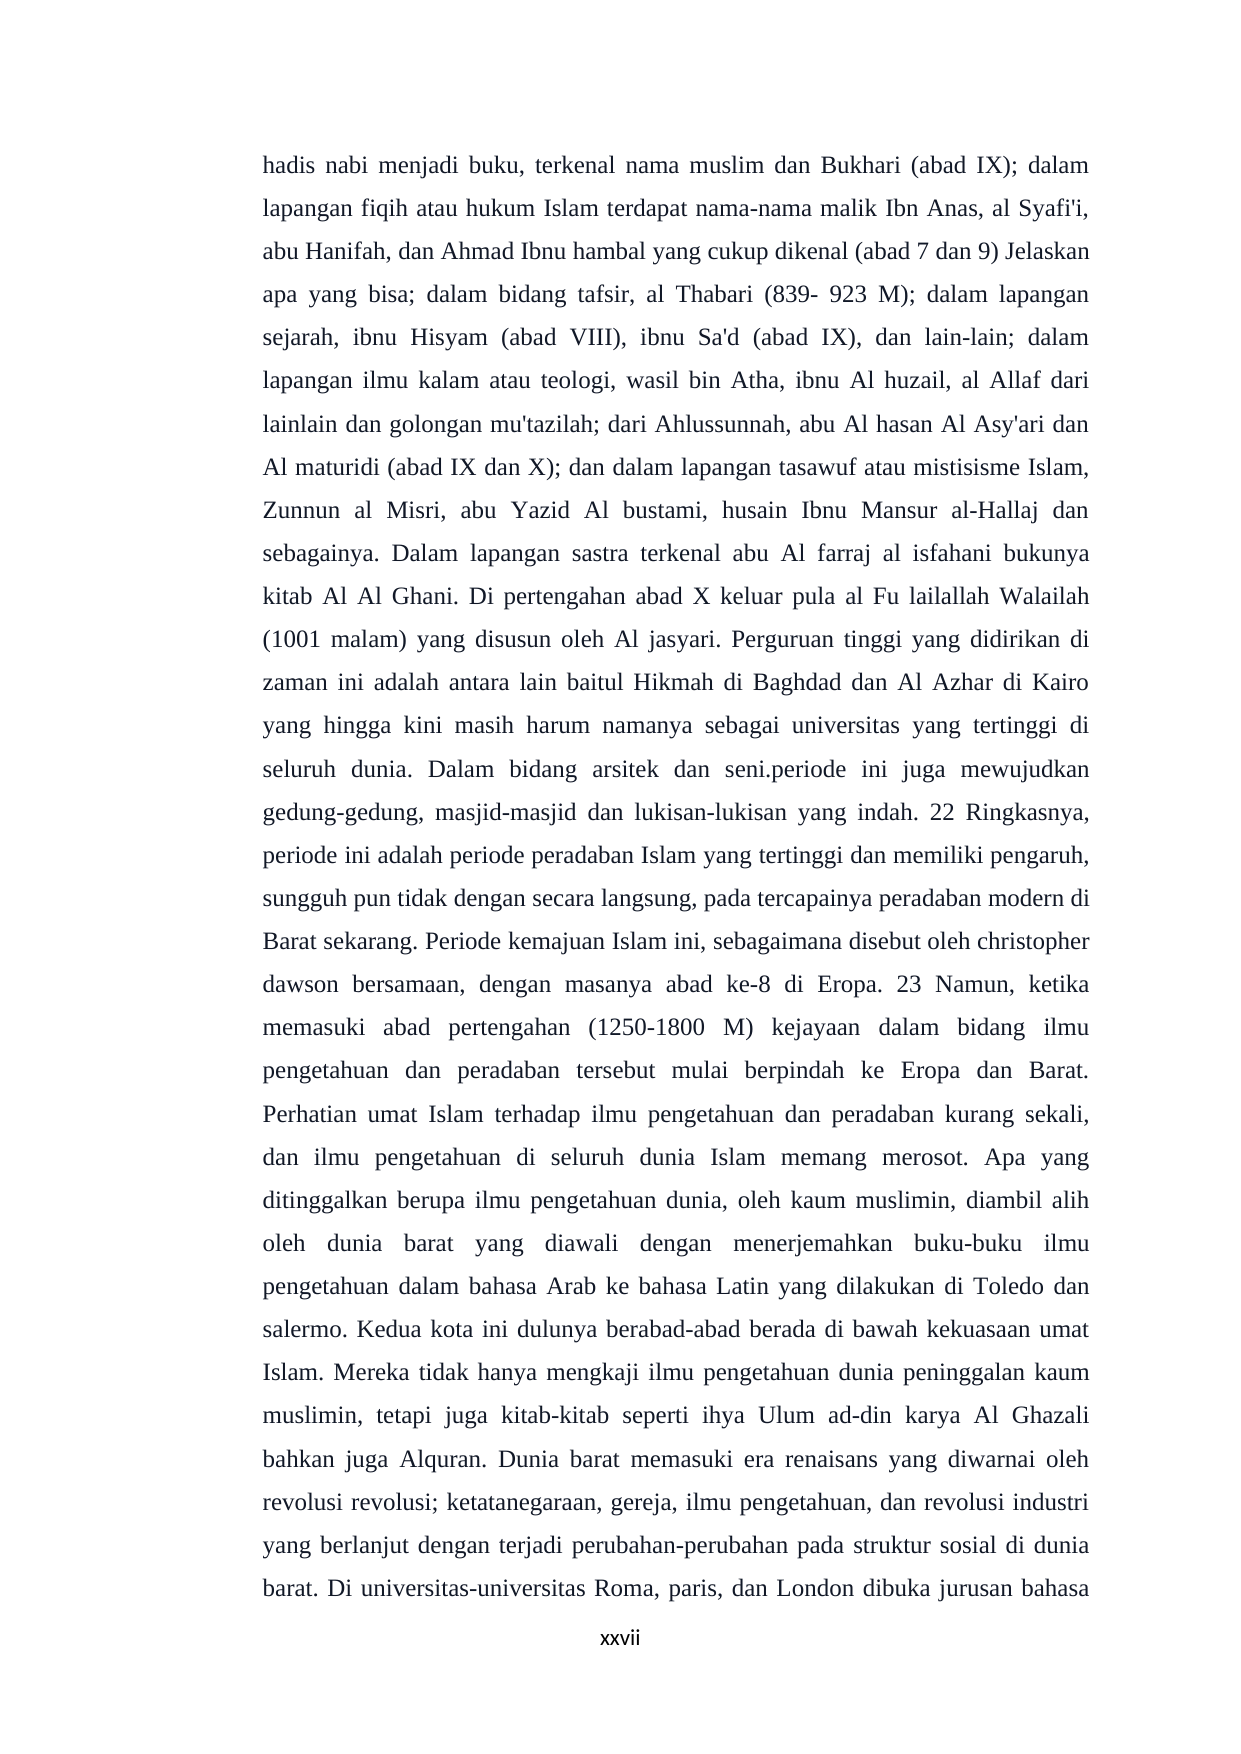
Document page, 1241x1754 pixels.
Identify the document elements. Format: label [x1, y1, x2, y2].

list [262, 150, 1090, 1602]
